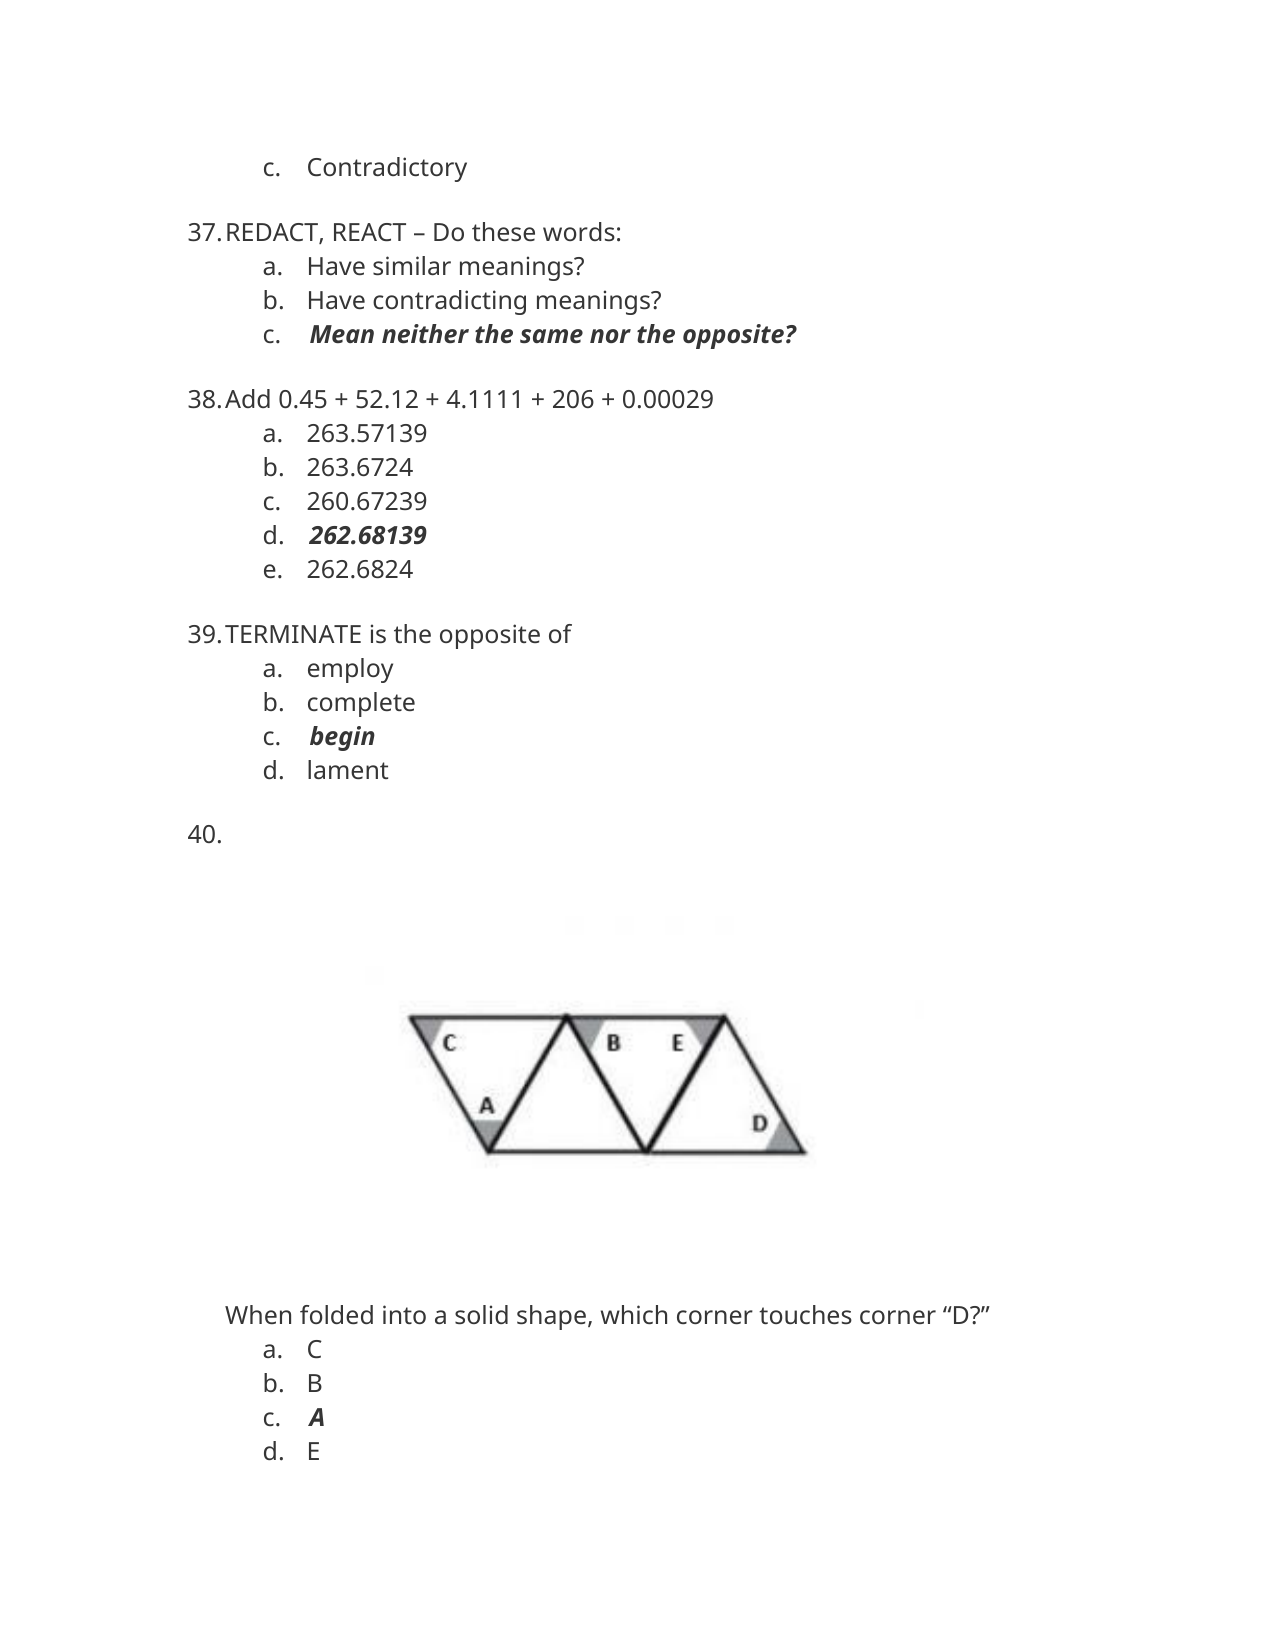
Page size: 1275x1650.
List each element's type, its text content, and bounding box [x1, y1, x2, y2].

list REDACT, REACT – Do these words: [187, 214, 1125, 249]
picture [300, 851, 925, 1298]
list A [262, 1400, 1125, 1434]
list lament [262, 752, 1125, 817]
list 263.57139 [262, 415, 1125, 449]
list Contradictory [262, 150, 1125, 214]
list E [262, 1434, 1125, 1498]
list complete [262, 684, 1125, 718]
list B [262, 1366, 1125, 1400]
list 262.6824 [262, 552, 1125, 616]
list begin [262, 718, 1125, 752]
list employ [262, 650, 1125, 684]
list 262.68139 [262, 518, 1125, 552]
list Add 0.45 + 52.12 + 4.1111 + 206 + 0.00029 [187, 381, 1125, 415]
list C [262, 1332, 1125, 1366]
list Have contradicting meanings? [262, 283, 1125, 317]
list When folded into a solid shape, which corner touches corner “D?” [225, 1298, 1125, 1332]
list TERMINATE is the opposite of [187, 616, 1125, 650]
list Mean neither the same nor the opposite? [262, 317, 1125, 381]
list 260.67239 [262, 483, 1125, 518]
list Have similar meanings? [262, 249, 1125, 283]
list 263.6724 [262, 449, 1125, 483]
